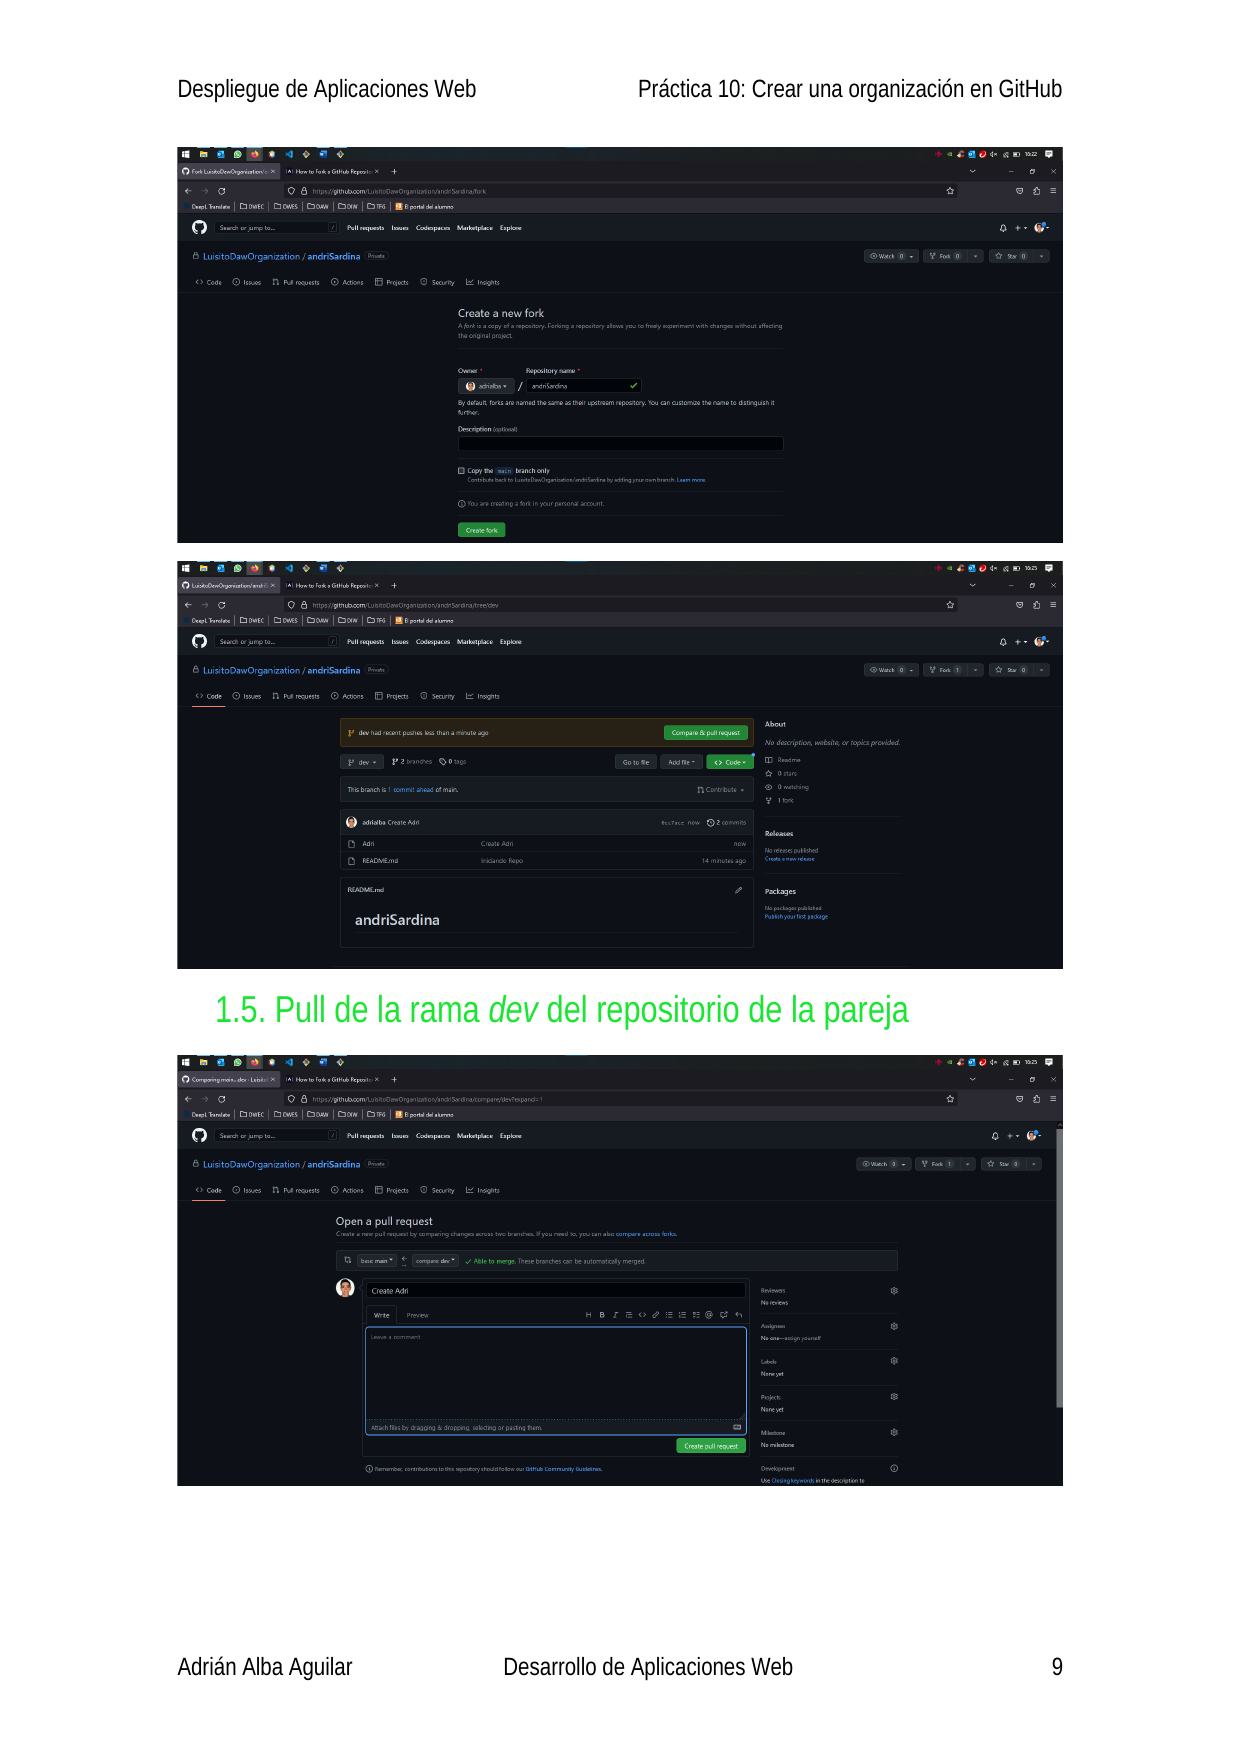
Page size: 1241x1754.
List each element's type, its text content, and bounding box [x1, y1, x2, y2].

picture [177, 147, 1063, 543]
text Pull de la rama dev del repositorio de la pareja [215, 987, 1063, 1030]
picture [177, 1055, 1063, 1486]
picture [177, 561, 1063, 969]
